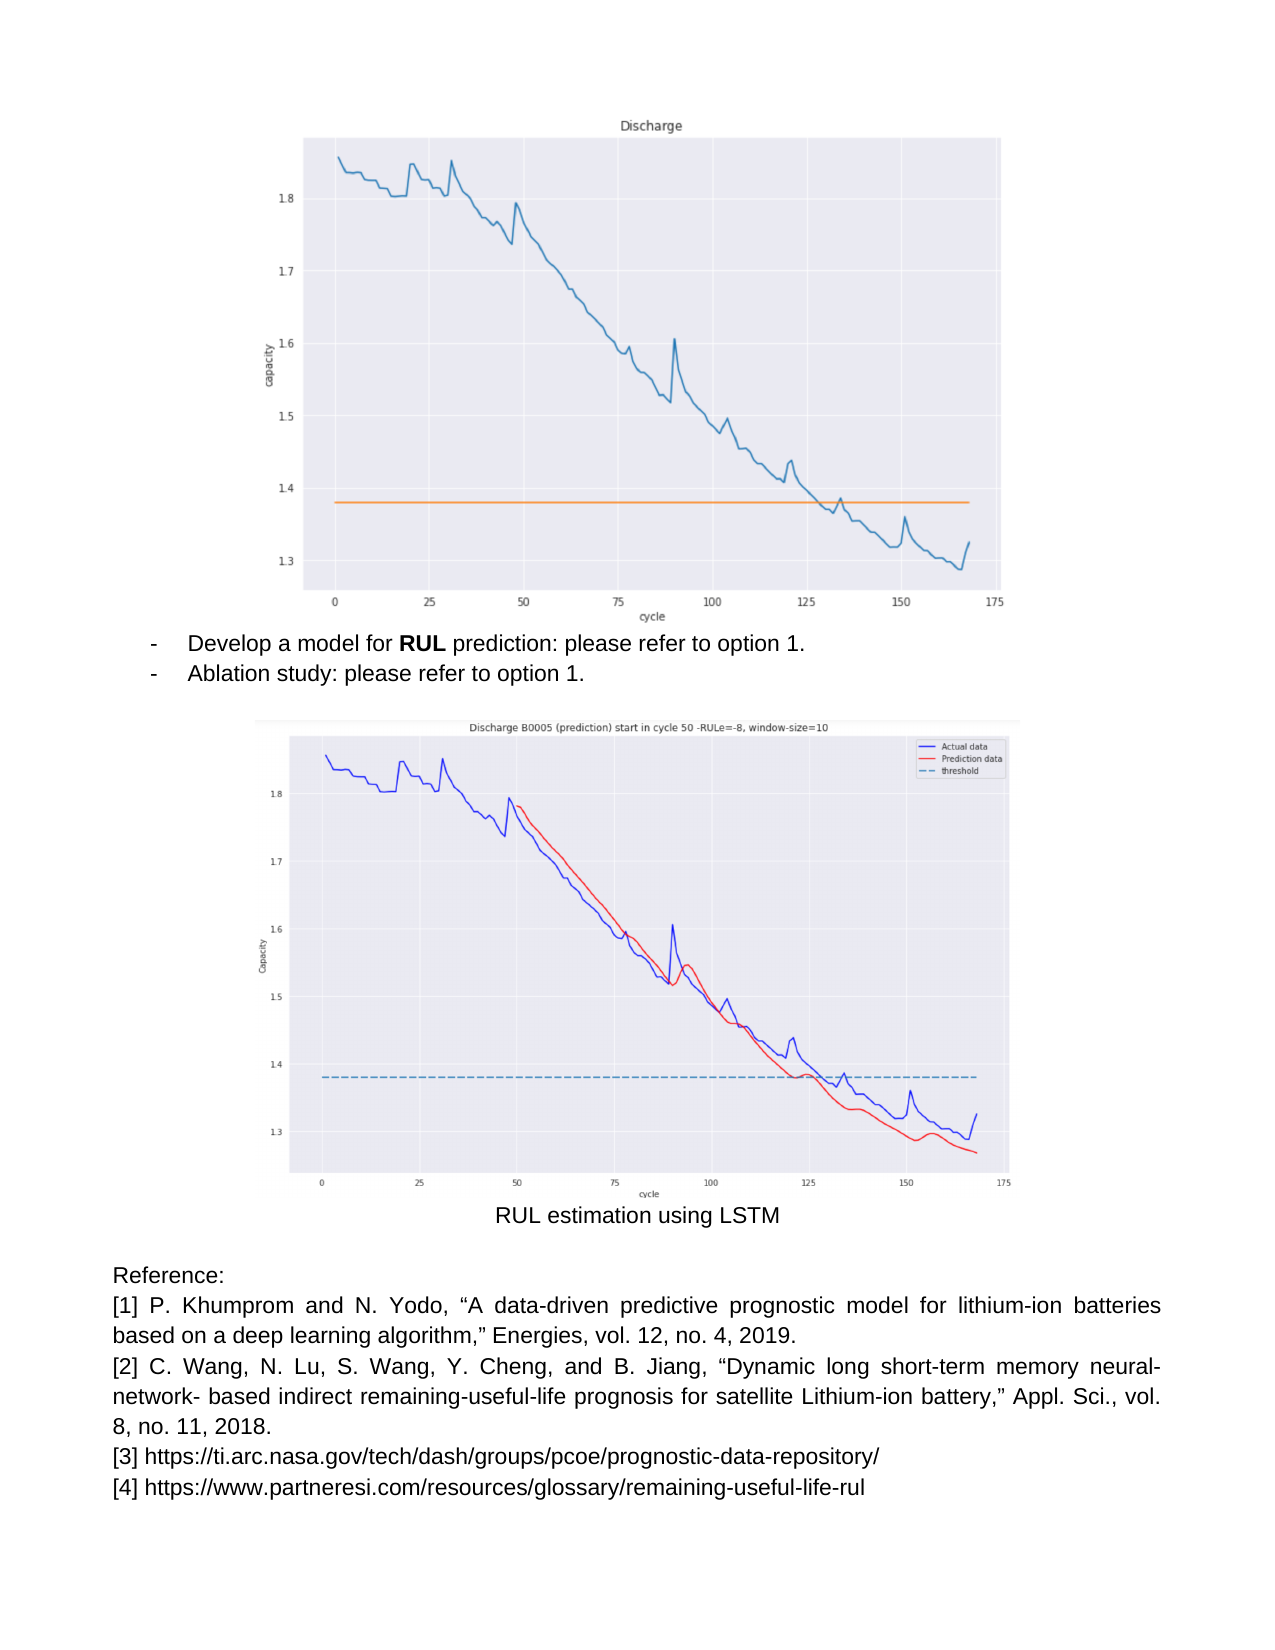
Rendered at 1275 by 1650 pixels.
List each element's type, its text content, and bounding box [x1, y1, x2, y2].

text RUL estimation using LSTM [112, 1202, 1162, 1228]
list Develop a model for RUL prediction: please refer to option 1. [150, 630, 1162, 656]
text [1] P. Khumprom and N. Yodo, “A data-driven predictive prognostic model for lithium-ion batteries based on a deep learning algorithm,” Energies, vol. 12, no. 4, 2019. [112, 1292, 1162, 1349]
text [2] C. Wang, N. Lu, S. Wang, Y. Cheng, and B. Jiang, “Dynamic long short-term memory neural-network- based indirect remaining-useful-life prognosis for satellite Lithium-ion battery,” Appl. Sci., vol. 8, no. 11, 2018. [112, 1353, 1162, 1439]
picture [259, 112, 1017, 627]
list Ablation study: please refer to option 1. [150, 660, 1162, 687]
picture [254, 720, 1021, 1198]
text [4] https://www.partneresi.com/resources/glossary/remaining-useful-life-rul [112, 1473, 1162, 1500]
text Reference: [112, 1262, 1162, 1288]
text [3] https://ti.arc.nasa.gov/tech/dash/groups/pcoe/prognostic-data-repository/ [112, 1443, 1162, 1469]
